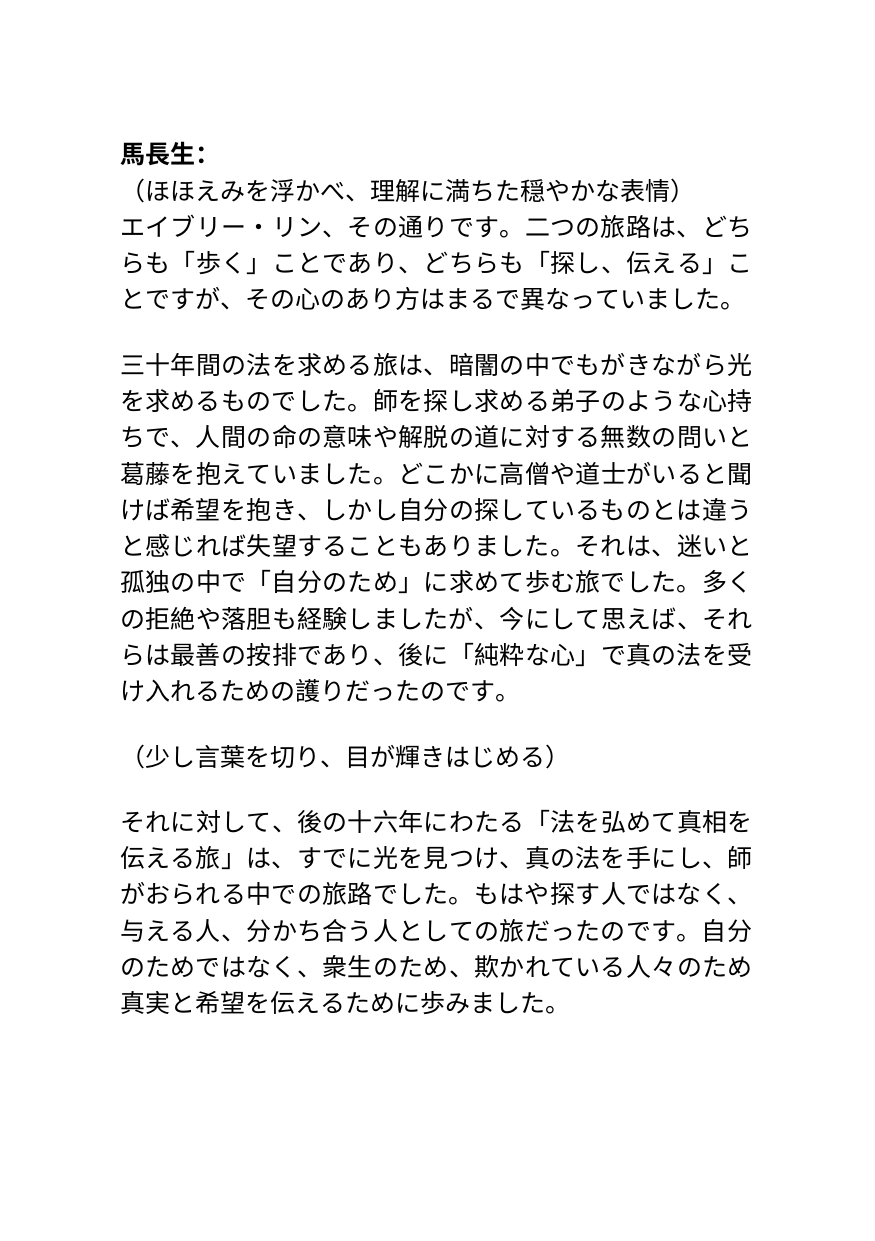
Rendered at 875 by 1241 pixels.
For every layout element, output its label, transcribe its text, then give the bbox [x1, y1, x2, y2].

text 馬長生： （ほほえみを浮かべ、理解に満ちた穏やかな表情） エイブリー・リン、その通りです。二つの旅路は、どちらも「歩く」ことであり、どちらも「探し、伝える」ことですが、その心のあり方はまるで異なっていました。 [120, 135, 754, 316]
text （少し言葉を切り、目が輝きはじめる） [120, 737, 754, 773]
text 三十年間の法を求める旅は、暗闇の中でもがきながら光を求めるものでした。師を探し求める弟子のような心持ちで、人間の命の意味や解脱の道に対する無数の問いと葛藤を抱えていました。どこかに高僧や道士がいると聞けば希望を抱き、しかし自分の探しているものとは違うと感じれば失望することもありました。それは、迷いと孤独の中で「自分のため」に求めて歩む旅でした。多くの拒絶や落胆も経験しましたが、今にして思えば、それらは最善の按排であり、後に「純粋な心」で真の法を受け入れるための護りだったのです。 [120, 345, 754, 708]
text それに対して、後の十六年にわたる「法を弘めて真相を伝える旅」は、すでに光を見つけ、真の法を手にし、師がおられる中での旅路でした。もはや探す人ではなく、与える人、分かち合う人としての旅だったのです。自分のためではなく、衆生のため、欺かれている人々のため、真実と希望を伝えるために歩みました。 [120, 802, 754, 1020]
